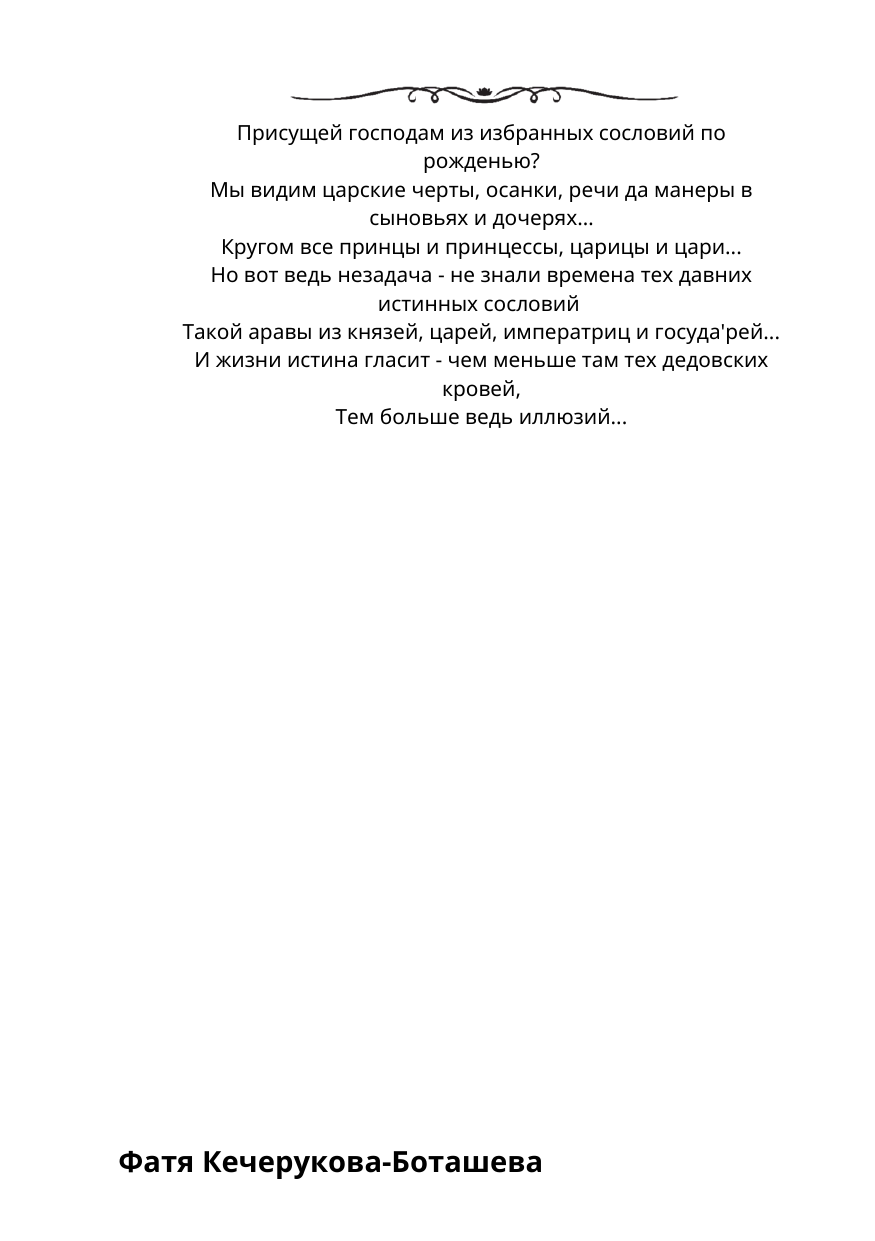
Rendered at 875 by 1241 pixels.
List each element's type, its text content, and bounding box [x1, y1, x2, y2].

text Присущей господам из избранных сословий по рожденью? Мы видим царские черты, осанки, речи да манеры в сыновьях и дочерях… Кругом все принцы и принцессы, царицы и цари... Но вот ведь незадача - не знали времена тех давних истинных сословий Такой аравы из князей, царей, императриц и госуда'рей... И жизни истина гласит - чем меньше там тех дедовских кровей, Тем больше ведь иллюзий... [177, 118, 786, 431]
picture [275, 73, 688, 118]
